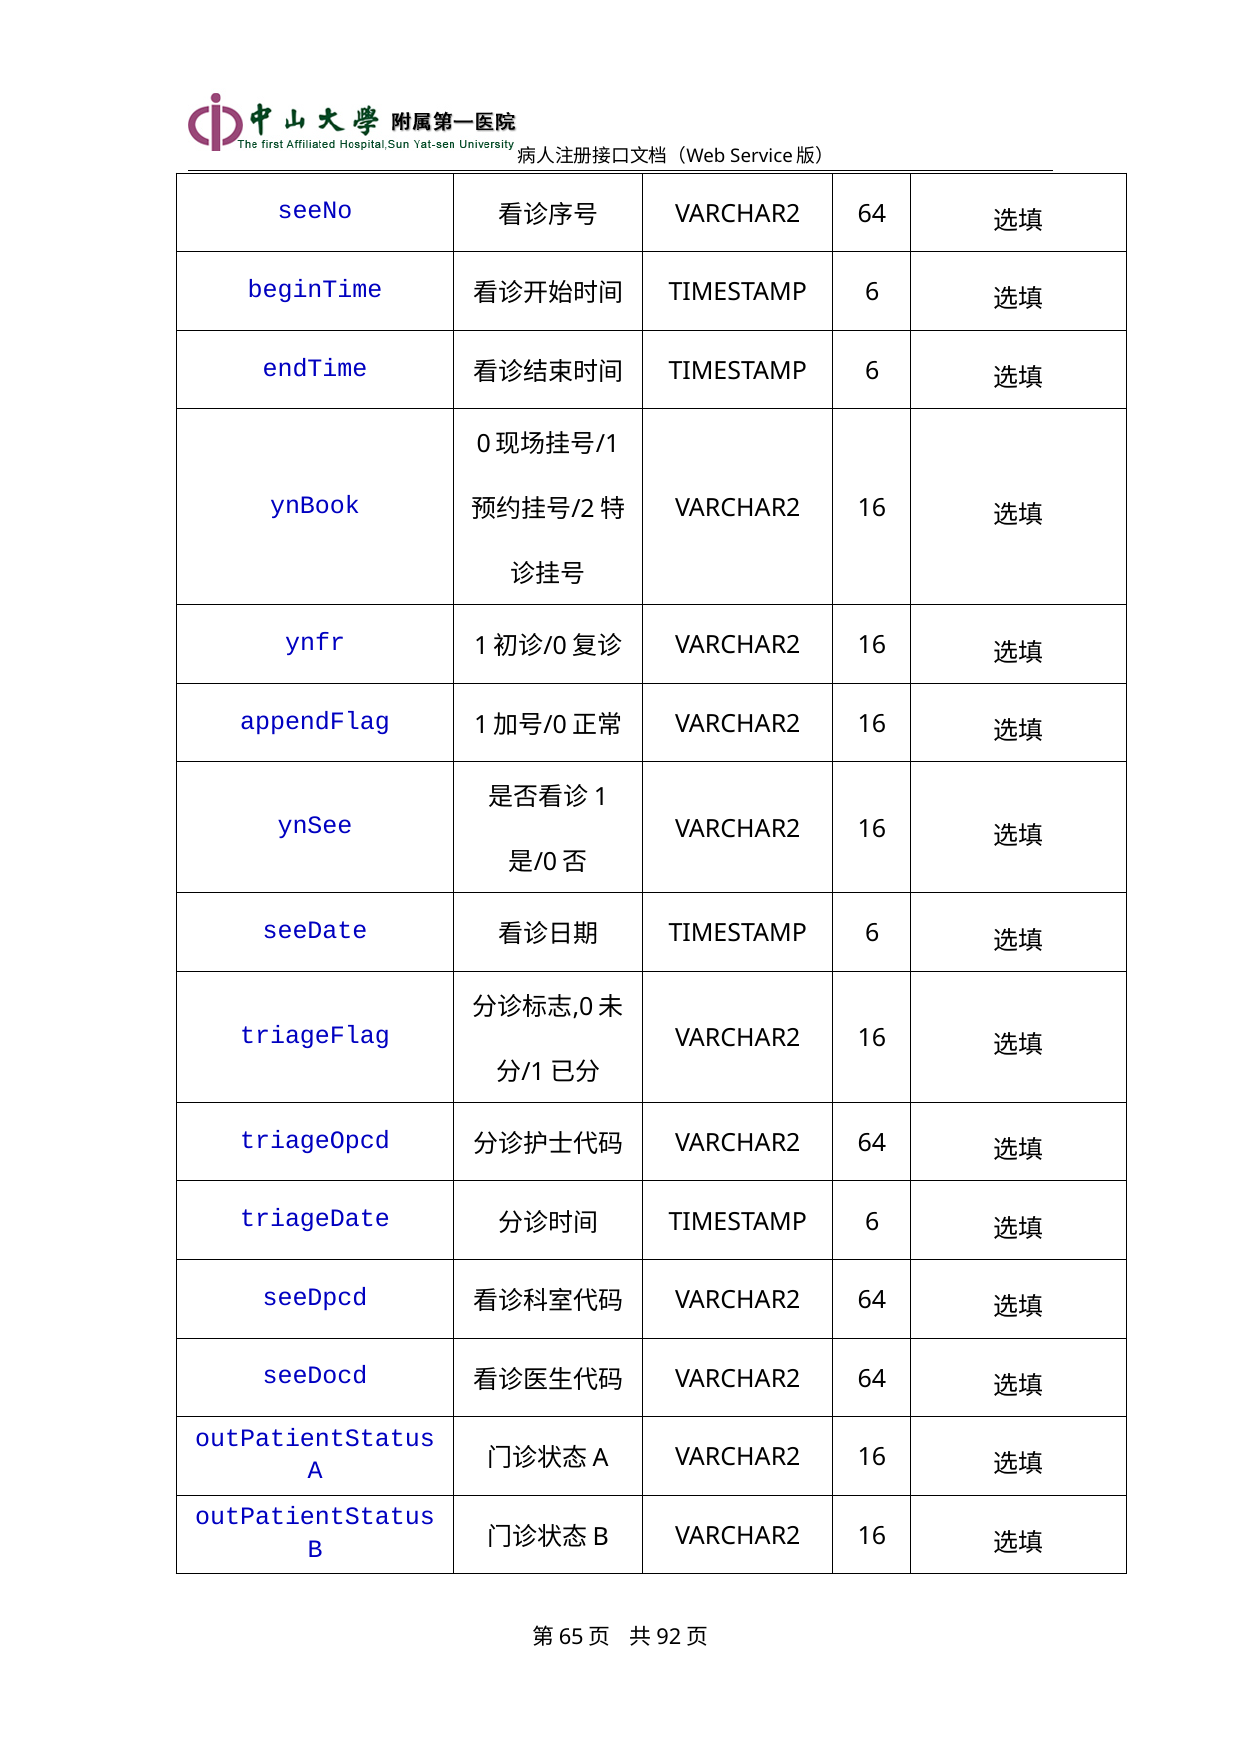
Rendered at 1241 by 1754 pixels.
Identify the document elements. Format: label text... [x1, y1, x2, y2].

table_cell 选填 [911, 762, 1126, 892]
table_cell 看诊日期 [454, 893, 642, 971]
table_cell 分诊标志,0未分/1已分 [454, 972, 642, 1102]
table_cell 看诊科室代码 [454, 1260, 642, 1337]
table_cell 6 [833, 331, 910, 408]
table_cell VARCHAR2 [643, 1496, 832, 1573]
table_cell beginTime [177, 252, 453, 329]
table_cell 选填 [911, 331, 1126, 408]
table_cell 16 [833, 605, 910, 683]
table_cell triageFlag [177, 972, 453, 1102]
table_cell 选填 [911, 893, 1126, 971]
table_cell 选填 [911, 174, 1126, 251]
table_cell 64 [833, 1339, 910, 1416]
table_cell endTime [177, 331, 453, 408]
table_cell 6 [833, 893, 910, 971]
table_cell 选填 [911, 409, 1126, 604]
table_cell VARCHAR2 [643, 174, 832, 251]
table_cell 16 [833, 1496, 910, 1573]
table_cell 选填 [911, 1496, 1126, 1573]
table_cell TIMESTAMP [643, 252, 832, 329]
table_cell 64 [833, 1103, 910, 1180]
table_cell 是否看诊 1是/0否 [454, 762, 642, 892]
table_cell 16 [833, 1417, 910, 1494]
table_cell 看诊医生代码 [454, 1339, 642, 1416]
table_cell 选填 [911, 1260, 1126, 1337]
table_cell 看诊结束时间 [454, 331, 642, 408]
table_cell TIMESTAMP [643, 331, 832, 408]
table_cell VARCHAR2 [643, 1339, 832, 1416]
table_cell 选填 [911, 252, 1126, 329]
table_cell triageOpcd [177, 1103, 453, 1180]
table_cell 门诊状态B [454, 1496, 642, 1573]
table_cell VARCHAR2 [643, 409, 832, 604]
table_cell 分诊护士代码 [454, 1103, 642, 1180]
table_cell 门诊状态A [454, 1417, 642, 1494]
table_cell 看诊序号 [454, 174, 642, 251]
table_cell ynSee [177, 762, 453, 892]
table_cell 64 [833, 1260, 910, 1337]
table_cell seeNo [177, 174, 453, 251]
table_cell VARCHAR2 [643, 1260, 832, 1337]
picture [187, 88, 518, 162]
table_cell VARCHAR2 [643, 972, 832, 1102]
table_cell 选填 [911, 1103, 1126, 1180]
table_cell 选填 [911, 1417, 1126, 1494]
table_cell outPatientStatusA [177, 1417, 453, 1494]
table_cell VARCHAR2 [643, 1417, 832, 1494]
table_cell 0现场挂号/1预约挂号/2特诊挂号 [454, 409, 642, 604]
table_cell VARCHAR2 [643, 1103, 832, 1180]
table_cell 选填 [911, 605, 1126, 683]
table_cell 6 [833, 1181, 910, 1259]
table_cell 分诊时间 [454, 1181, 642, 1259]
table_cell seeDpcd [177, 1260, 453, 1337]
table_cell VARCHAR2 [643, 605, 832, 683]
table_cell VARCHAR2 [643, 684, 832, 761]
table_cell 1加号/0正常 [454, 684, 642, 761]
table_cell TIMESTAMP [643, 1181, 832, 1259]
table_cell outPatientStatusB [177, 1496, 453, 1573]
table_cell 选填 [911, 1339, 1126, 1416]
table_cell ynfr [177, 605, 453, 683]
table_cell seeDate [177, 893, 453, 971]
table_cell seeDocd [177, 1339, 453, 1416]
table_cell 16 [833, 409, 910, 604]
table_cell 64 [833, 174, 910, 251]
table_cell VARCHAR2 [643, 762, 832, 892]
table_cell appendFlag [177, 684, 453, 761]
table_cell 1初诊/0复诊 [454, 605, 642, 683]
table_cell TIMESTAMP [643, 893, 832, 971]
table_cell ynBook [177, 409, 453, 604]
table_cell 16 [833, 762, 910, 892]
table_cell triageDate [177, 1181, 453, 1259]
table_cell 6 [833, 252, 910, 329]
table_cell 选填 [911, 684, 1126, 761]
table_cell 16 [833, 684, 910, 761]
table_cell 选填 [911, 972, 1126, 1102]
table_cell 看诊开始时间 [454, 252, 642, 329]
table_cell 选填 [911, 1181, 1126, 1259]
table_cell 16 [833, 972, 910, 1102]
